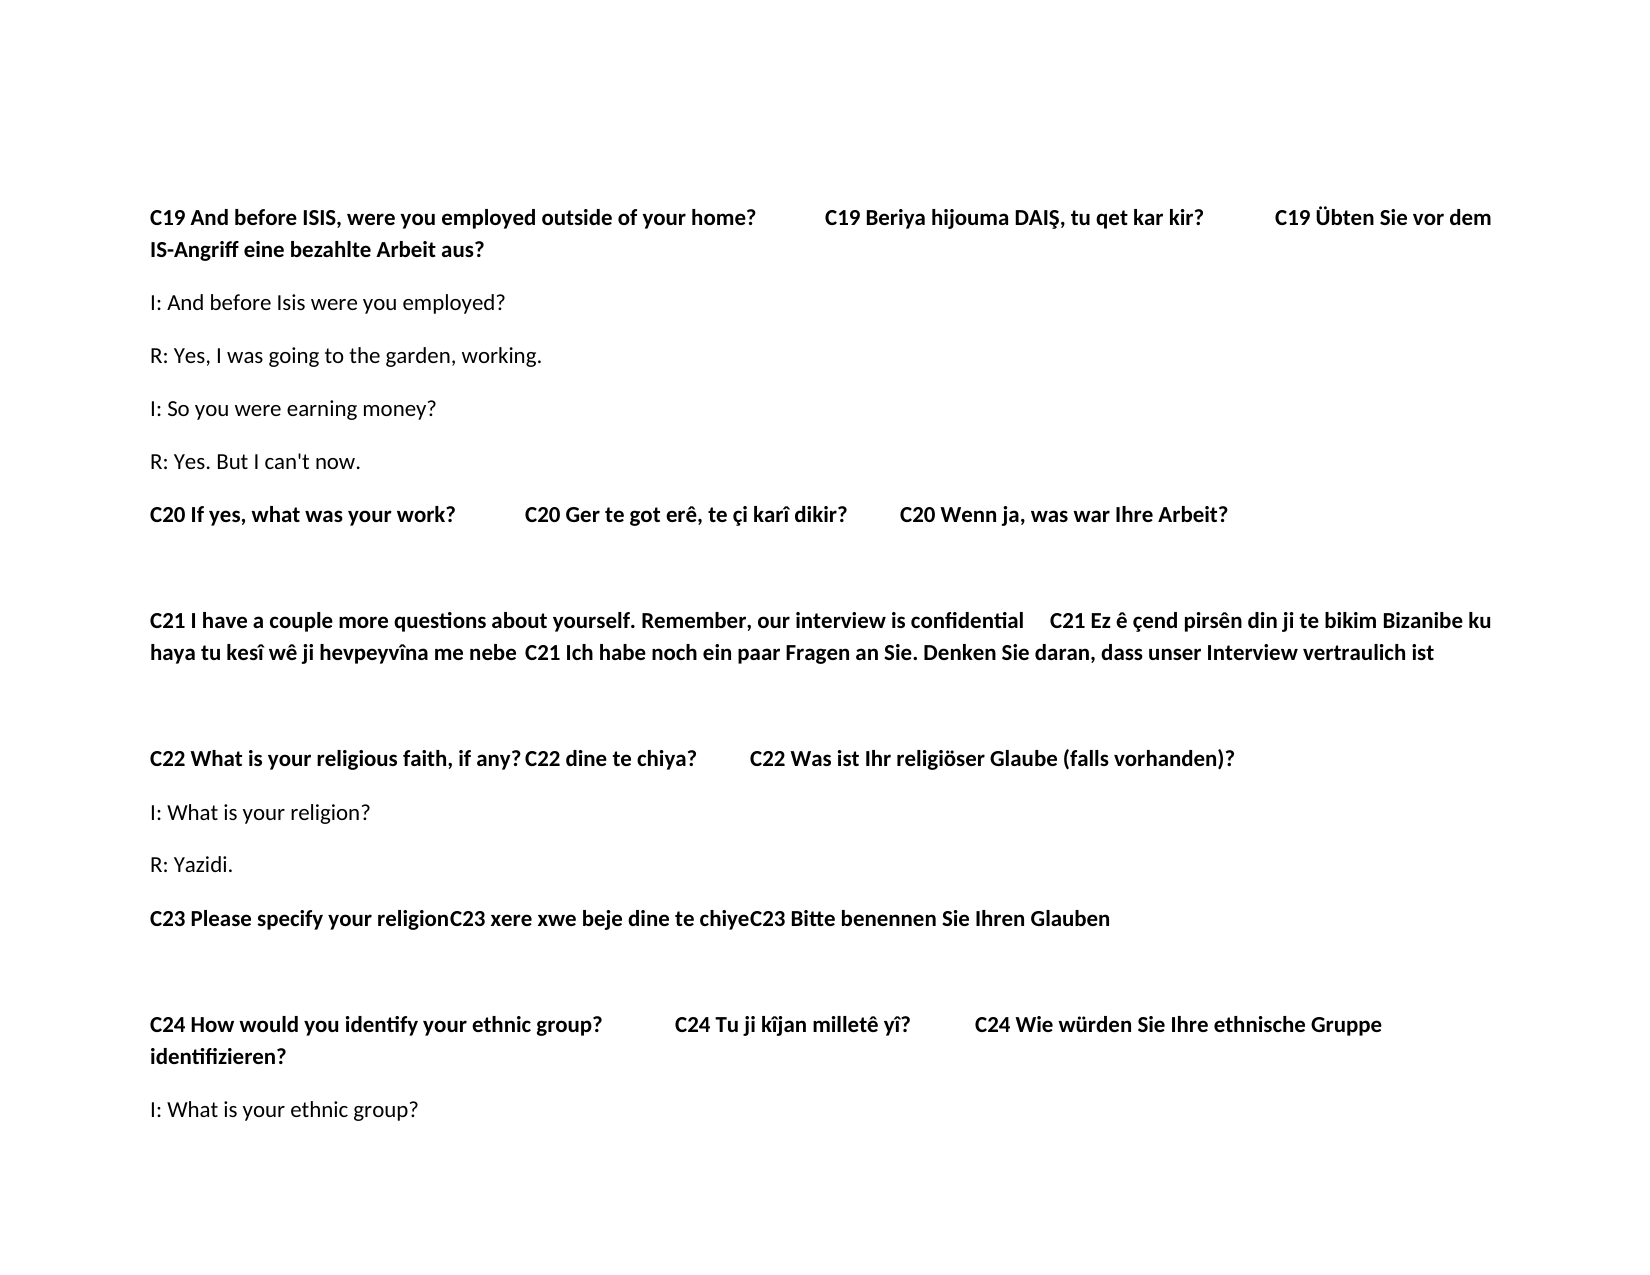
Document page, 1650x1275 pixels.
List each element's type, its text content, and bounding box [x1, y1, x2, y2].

text C23 Please specify your religion C23 xere xwe beje dine te chiye C23 Bitte benennen Sie Ihren Glauben [150, 904, 1500, 932]
text R: Yes. But I can't now. [150, 447, 1500, 475]
text C24 How would you identify your ethnic group? C24 Tu ji kîjan milletê yî? C24 Wie würden Sie Ihre ethnische Gruppe identifizieren? [150, 1010, 1500, 1070]
text I: What is your religion? [150, 798, 1500, 826]
text C19 And before ISIS, were you employed outside of your home? C19 Beriya hijouma DAIŞ, tu qet kar kir? C19 Übten Sie vor dem IS-Angriff eine bezahlte Arbeit aus? [150, 203, 1500, 263]
text R: Yazidi. [150, 851, 1500, 879]
text R: Yes, I was going to the garden, working. [150, 341, 1500, 369]
text C22 What is your religious faith, if any? C22 dine te chiya? C22 Was ist Ihr religiöser Glaube (falls vorhanden)? [150, 744, 1500, 773]
text I: And before Isis were you employed? [150, 288, 1500, 316]
text I: So you were earning money? [150, 394, 1500, 422]
text I: What is your ethnic group? [150, 1095, 1500, 1123]
text C20 If yes, what was your work? C20 Ger te got erê, te çi karî dikir? C20 Wenn ja, was war Ihre Arbeit? [150, 500, 1500, 528]
text C21 I have a couple more questions about yourself. Remember, our interview is confidential C21 Ez ê çend pirsên din ji te bikim Bizanibe ku haya tu kesî wê ji hevpeyvîna me nebe C21 Ich habe noch ein paar Fragen an Sie. Denken Sie daran, dass unser Interview vertraulich ist [150, 606, 1500, 667]
